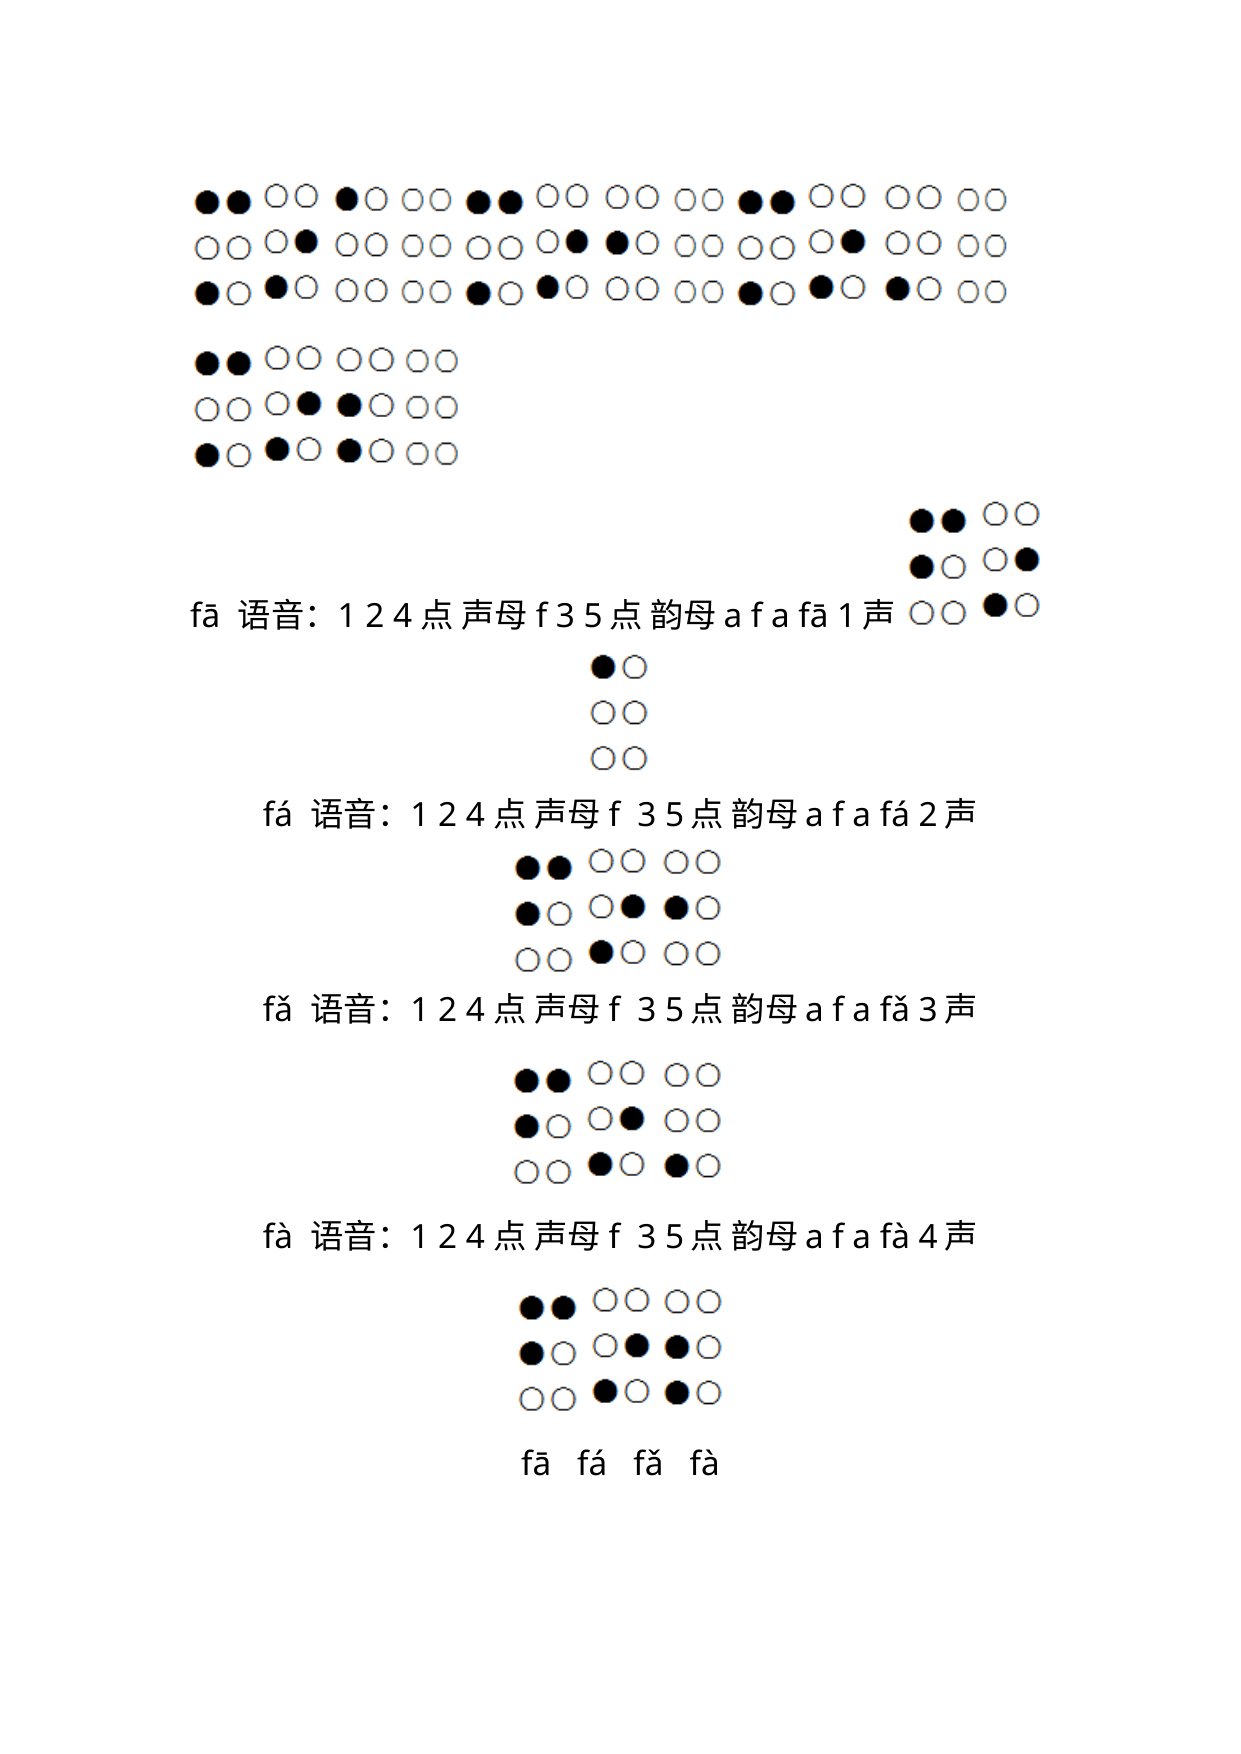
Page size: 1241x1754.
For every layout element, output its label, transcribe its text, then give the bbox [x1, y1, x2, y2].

text fǎ 语音：1 2 4 点 声母 f 3 5点 韵母a f a fǎ 3声 [187, 974, 1053, 1039]
picture [903, 499, 1051, 628]
picture [187, 340, 466, 472]
picture [513, 1282, 728, 1414]
text fá 语音：1 2 4 点 声母 f 3 5点 韵母a f a fá 2声 [187, 779, 1053, 844]
text fà 语音：1 2 4 点 声母 f 3 5点 韵母a f a fà 4声 [187, 1202, 1053, 1267]
picture [187, 176, 1014, 310]
picture [583, 649, 657, 778]
picture [509, 844, 732, 975]
picture [508, 1054, 732, 1187]
text fā fá fǎ fà [187, 1429, 1053, 1494]
text fā 语音：1 2 4 点 声母 f 3 5点 韵母a f a fā 1声 [187, 487, 1053, 779]
